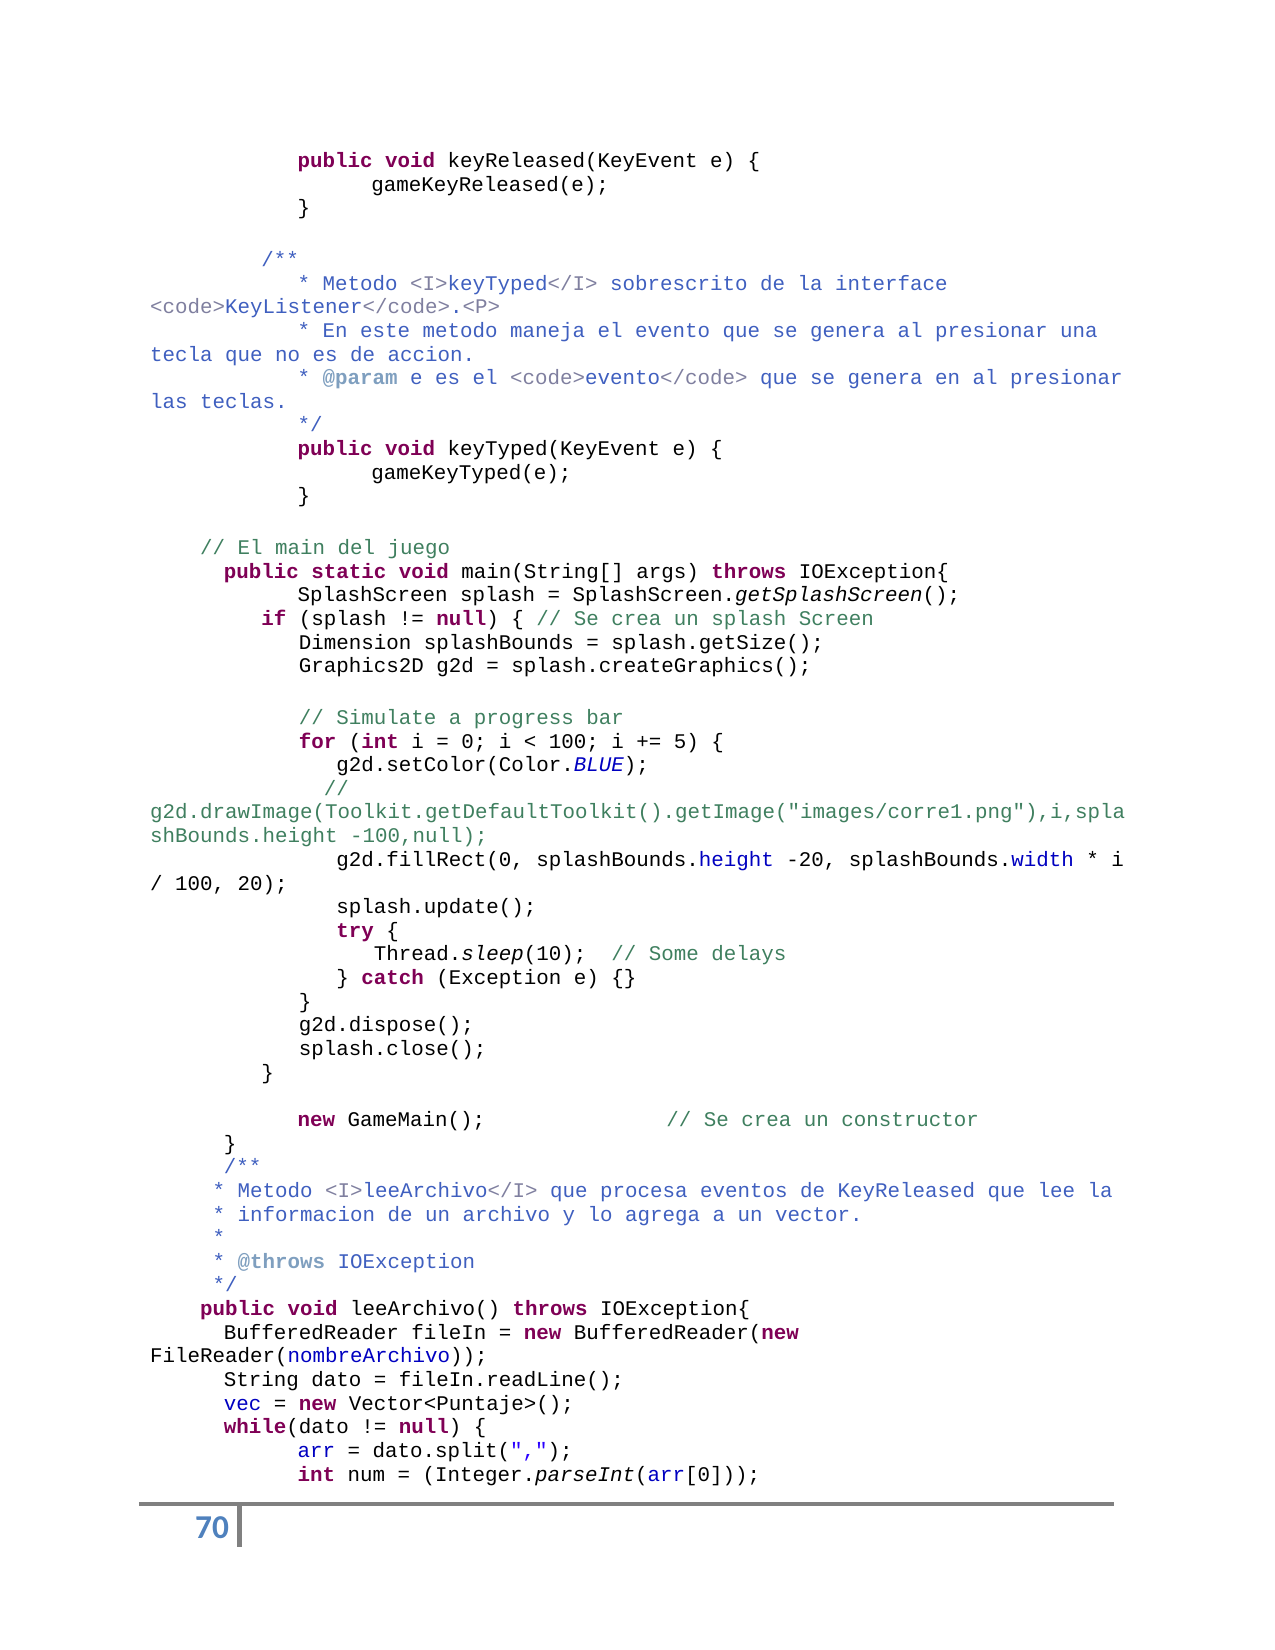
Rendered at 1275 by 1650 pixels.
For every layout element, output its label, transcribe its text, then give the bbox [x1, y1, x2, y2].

text SplashScreen splash = SplashScreen.getSplashScreen(); [150, 584, 1125, 608]
text public void leeArchivo() throws IOException{ [150, 1298, 1125, 1322]
text // Simulate a progress bar [150, 707, 1125, 731]
text new GameMain(); // Se crea un constructor [150, 1109, 1125, 1133]
text public void keyReleased(KeyEvent e) { [150, 150, 1125, 174]
text splash.update(); [150, 896, 1125, 920]
text gameKeyTyped(e); [150, 462, 1125, 485]
text while(dato != null) { [150, 1416, 1125, 1440]
text } [150, 485, 1125, 509]
text BufferedReader fileIn = new BufferedReader(new FileReader(nombreArchivo)); [150, 1322, 1125, 1369]
text gameKeyReleased(e); [150, 174, 1125, 197]
text public void keyTyped(KeyEvent e) { [150, 438, 1125, 462]
text Graphics2D g2d = splash.createGraphics(); [150, 655, 1125, 679]
text arr = dato.split(","); [150, 1440, 1125, 1464]
text * [150, 1227, 1125, 1251]
text } [150, 1133, 1125, 1156]
text } [150, 991, 1125, 1014]
text g2d.dispose(); [150, 1014, 1125, 1038]
text public static void main(String[] args) throws IOException{ [150, 561, 1125, 584]
text int num = (Integer.parseInt(arr[0])); [150, 1464, 1125, 1487]
text try { [150, 920, 1125, 943]
text Dimension splashBounds = splash.getSize(); [150, 632, 1125, 655]
text /** [150, 249, 1125, 273]
text g2d.setColor(Color.BLUE); [150, 754, 1125, 778]
text */ [150, 414, 1125, 438]
text } [150, 1062, 1125, 1085]
text for (int i = 0; i < 100; i += 5) { [150, 731, 1125, 754]
text */ [150, 1274, 1125, 1298]
text // El main del juego [150, 537, 1125, 561]
text // g2d.drawImage(Toolkit.getDefaultToolkit().getImage("images/corre1.png"),i,splashBounds.height -100,null); [150, 778, 1125, 849]
text } catch (Exception e) {} [150, 967, 1125, 991]
text * En este metodo maneja el evento que se genera al presionar una tecla que no es de accion. [150, 320, 1125, 367]
text * informacion de un archivo y lo agrega a un vector. [150, 1203, 1125, 1227]
text * @param e es el <code>evento</code> que se genera en al presionar las teclas. [150, 367, 1125, 414]
text splash.close(); [150, 1038, 1125, 1062]
text Thread.sleep(10); // Some delays [150, 943, 1125, 967]
text * @throws IOException [150, 1251, 1125, 1274]
text } [150, 197, 1125, 221]
text if (splash != null) { // Se crea un splash Screen [150, 608, 1125, 632]
text vec = new Vector<Puntaje>(); [150, 1393, 1125, 1416]
text g2d.fillRect(0, splashBounds.height -20, splashBounds.width * i / 100, 20); [150, 849, 1125, 896]
text * Metodo <I>leeArchivo</I> que procesa eventos de KeyReleased que lee la [150, 1180, 1125, 1203]
text /** [150, 1156, 1125, 1180]
text * Metodo <I>keyTyped</I> sobrescrito de la interface <code>KeyListener</code>.<P> [150, 273, 1125, 320]
text String dato = fileIn.readLine(); [150, 1369, 1125, 1393]
